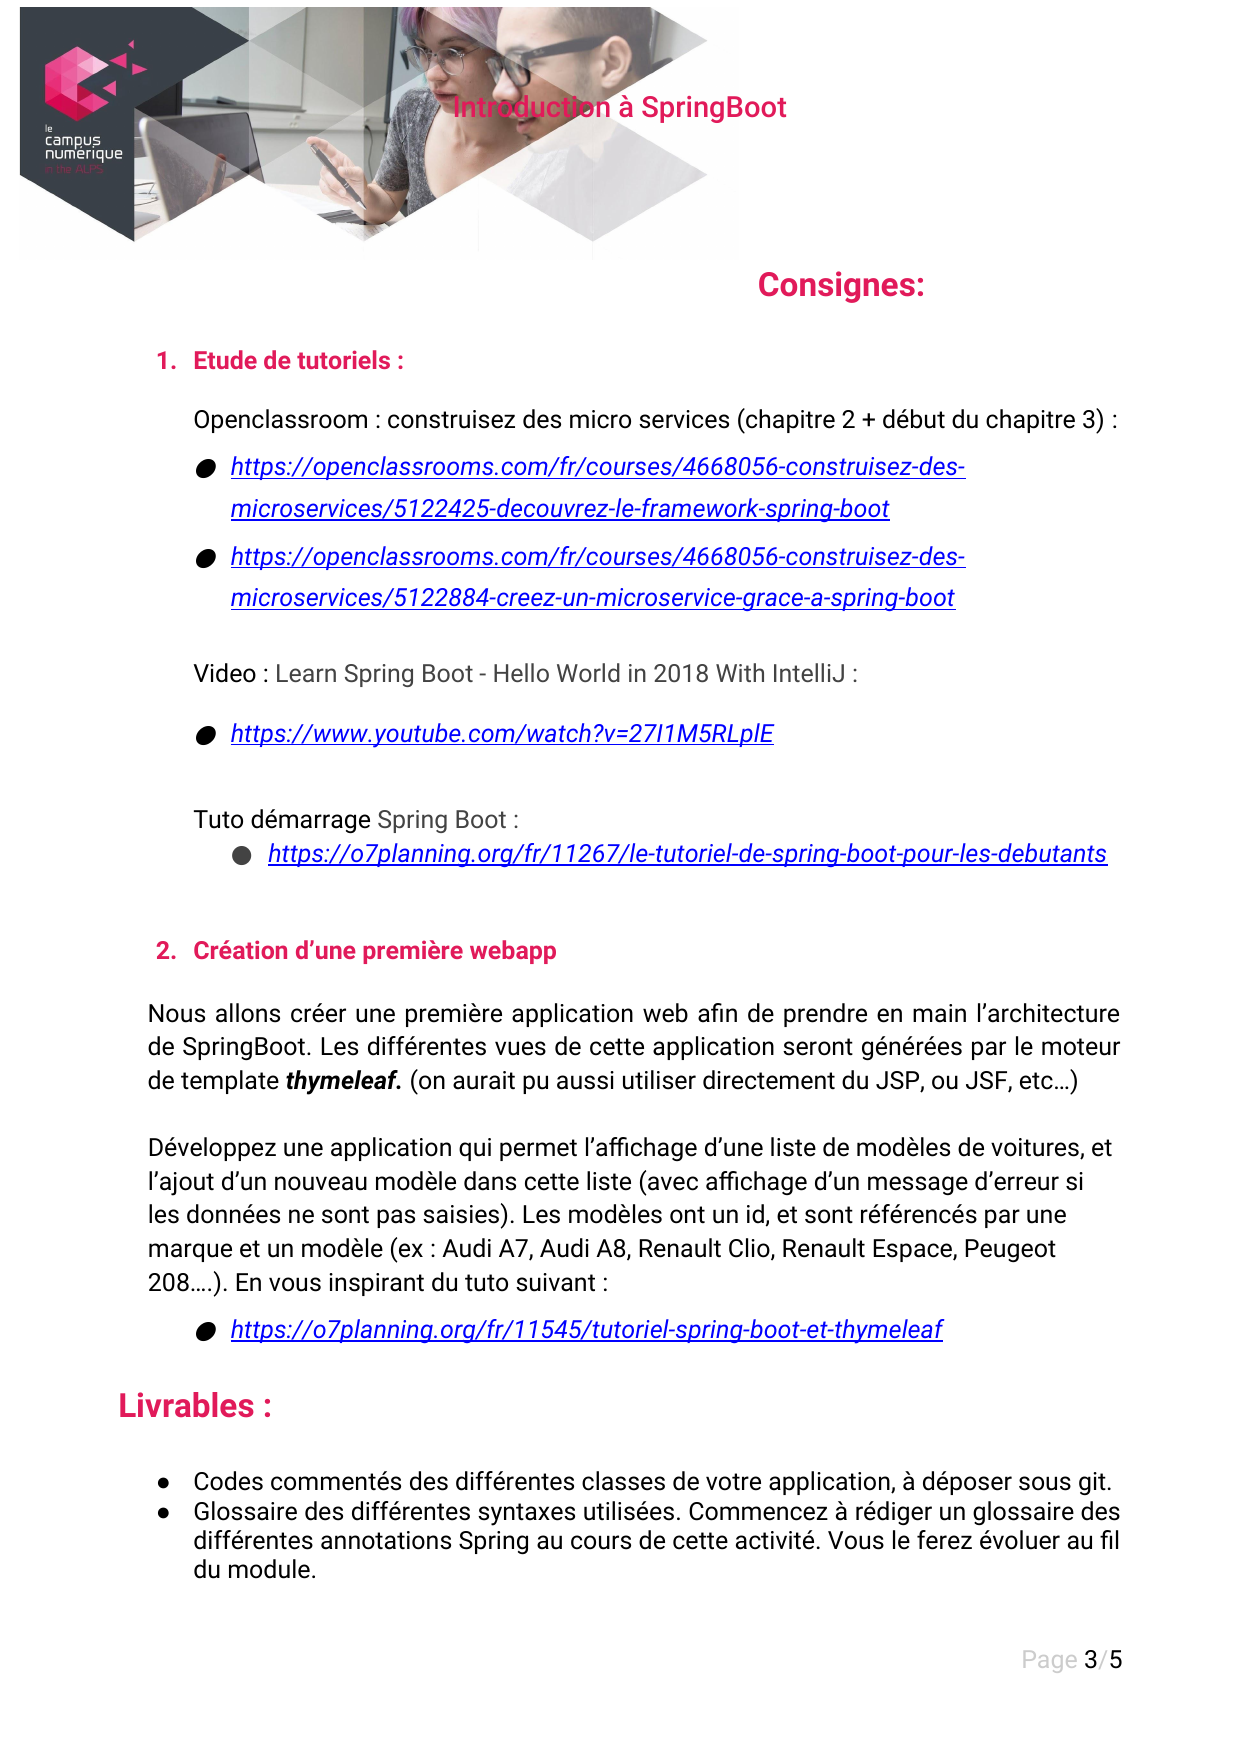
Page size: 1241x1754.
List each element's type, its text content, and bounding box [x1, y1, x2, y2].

picture [731, 99, 738, 105]
text Openclassroom : construisez des micro services (chapitre 2 + début du chapitre 3) : [118, 405, 1122, 434]
list Codes commentés des différentes classes de votre application, à déposer sous git. [156, 1467, 1122, 1497]
subtitle Video : Learn Spring Boot - Hello World in 2018 With IntelliJ : [118, 659, 1122, 688]
picture [19, 7, 739, 260]
list Etude de tutoriels : [156, 347, 1122, 376]
subtitle Livrables : [118, 1386, 1122, 1425]
list https://openclassrooms.com/fr/courses/4668056-construisez-des-microservices/5122884-creez-un-microservice-grace-a-spring-boot [193, 528, 1122, 613]
subtitle Consignes: [118, 266, 1122, 304]
text Développez une application qui permet l’affichage d’une liste de modèles de voitures, et l’ajout d’un nouveau modèle dans cette liste (avec affichage d’un message d’erreur si les données ne sont pas saisies). Les modèles ont un id, et sont référencés par une marque et un modèle (ex : Audi A7, Audi A8, Renault Clio, Renault Espace, Peugeot 208….). En vous inspirant du tuto suivant : [148, 1133, 1122, 1297]
subtitle https://o7planning.org/fr/11267/le-tutoriel-de-spring-boot-pour-les-debutants [231, 839, 1122, 868]
subtitle Tuto démarrage Spring Boot : [118, 806, 1122, 835]
picture [731, 108, 738, 114]
list https://openclassrooms.com/fr/courses/4668056-construisez-des-microservices/5122425-decouvrez-le-framework-spring-boot [193, 439, 1122, 524]
list https://www.youtube.com/watch?v=27I1M5RLplE [193, 705, 1122, 756]
list Création d’une première webapp [156, 936, 1122, 965]
text Nous allons créer une première application web afin de prendre en main l’architecture de SpringBoot. Les différentes vues de cette application seront générées par le moteur de template thymeleaf. (on aurait pu aussi utiliser directement du JSP, ou JSF, etc…) [147, 999, 1122, 1095]
list https://o7planning.org/fr/11545/tutoriel-spring-boot-et-thymeleaf [193, 1302, 1122, 1353]
list Glossaire des différentes syntaxes utilisées. Commencez à rédiger un glossaire des différentes annotations Spring au cours de cette activité. Vous le ferez évoluer au fil du module. [156, 1497, 1122, 1585]
